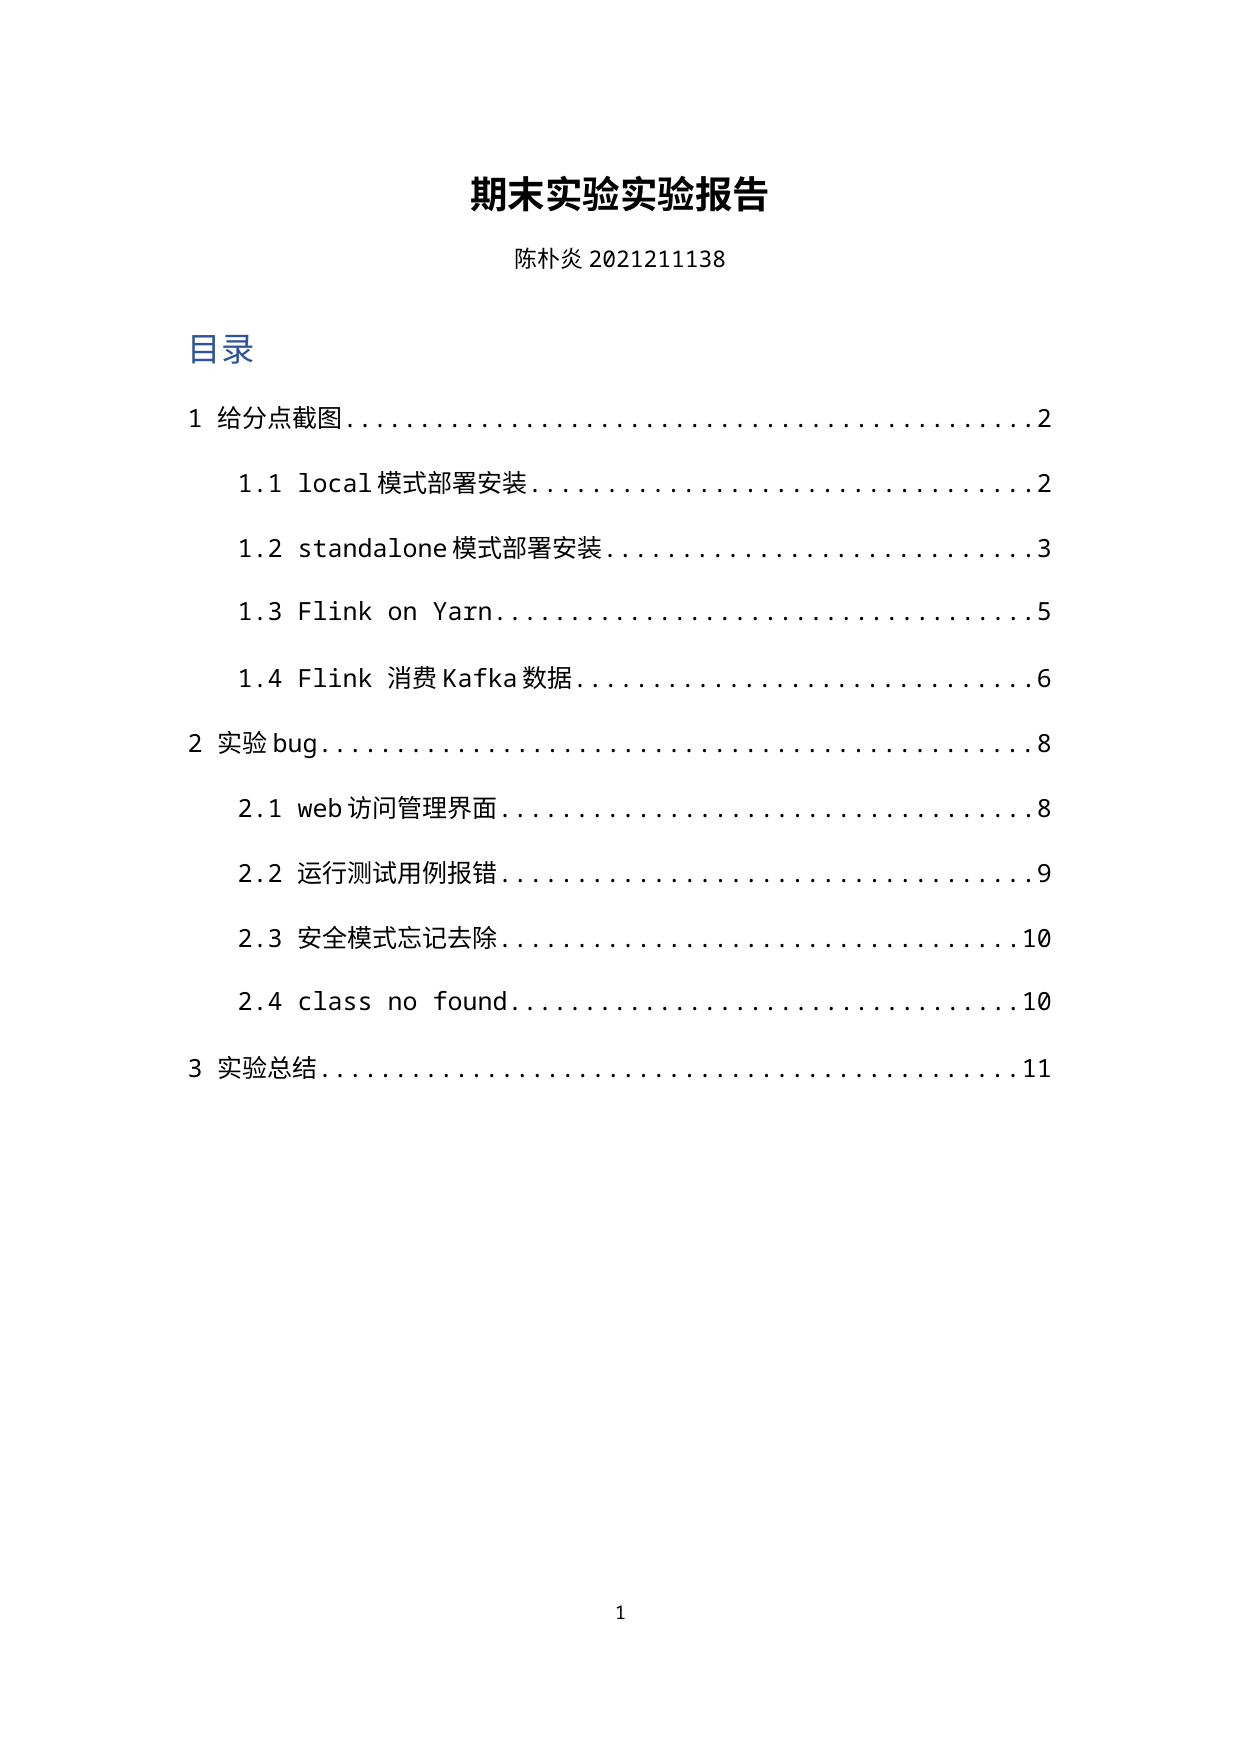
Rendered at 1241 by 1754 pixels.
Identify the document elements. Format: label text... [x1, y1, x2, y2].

text 陈朴炎 2021211138 [187, 225, 1053, 290]
text 期末实验实验报告 [187, 160, 1053, 225]
